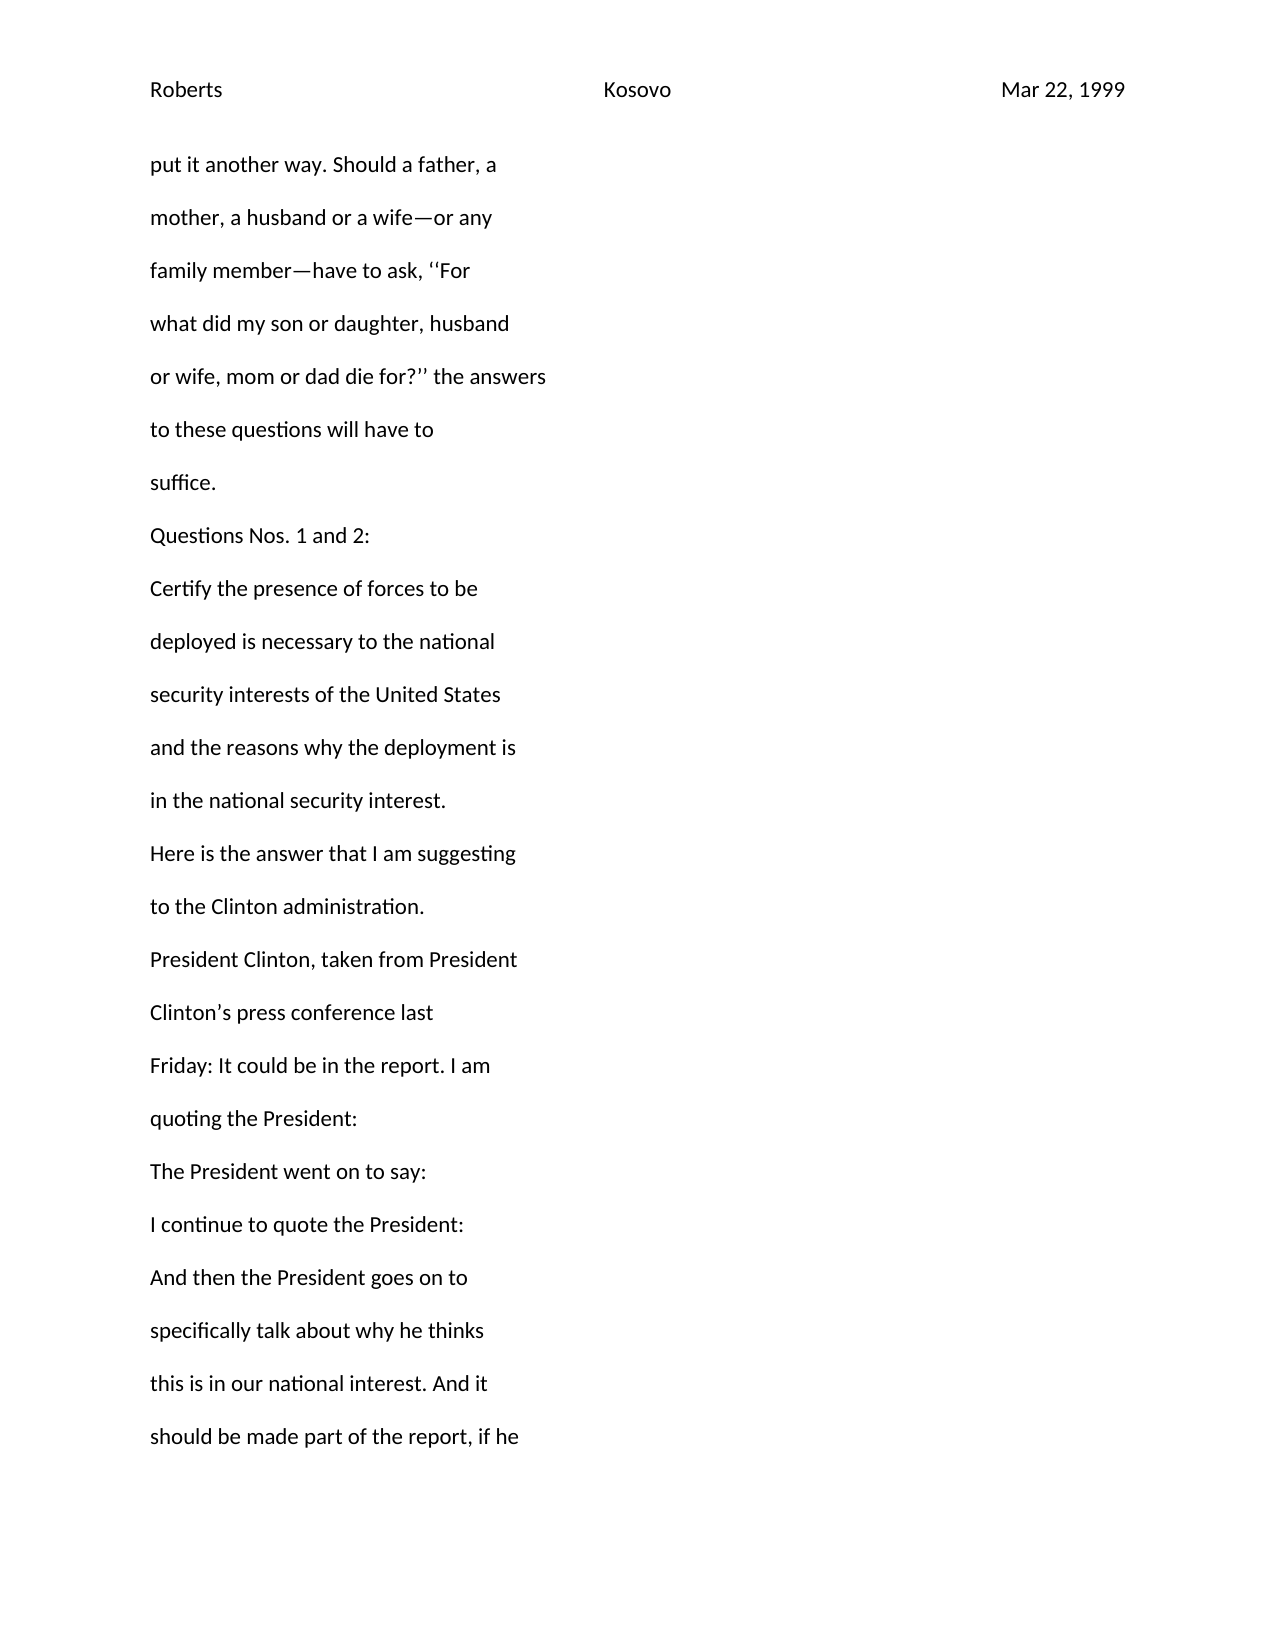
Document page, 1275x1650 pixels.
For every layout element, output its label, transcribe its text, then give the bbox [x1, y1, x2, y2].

text Certify the presence of forces to be [150, 574, 1125, 602]
text should be made part of the report, if he [150, 1422, 1125, 1451]
text Here is the answer that I am suggesting [150, 839, 1125, 867]
text suffice. [150, 468, 1125, 496]
text to the Clinton administration. [150, 892, 1125, 920]
text security interests of the United States [150, 680, 1125, 708]
text President Clinton, taken from President [150, 945, 1125, 973]
text or wife, mom or dad die for?’’ the answers [150, 362, 1125, 390]
text Clinton’s press conference last [150, 998, 1125, 1026]
text deployed is necessary to the national [150, 627, 1125, 655]
text to these questions will have to [150, 415, 1125, 443]
text Questions Nos. 1 and 2: [150, 521, 1125, 549]
text And then the President goes on to [150, 1263, 1125, 1291]
text in the national security interest. [150, 786, 1125, 814]
text this is in our national interest. And it [150, 1369, 1125, 1397]
text Friday: It could be in the report. I am [150, 1051, 1125, 1079]
text mother, a husband or a wife—or any [150, 203, 1125, 231]
text family member—have to ask, ‘‘For [150, 256, 1125, 284]
text specifically talk about why he thinks [150, 1316, 1125, 1344]
text quoting the President: [150, 1104, 1125, 1132]
text put it another way. Should a father, a [150, 150, 1125, 178]
text I continue to quote the President: [150, 1210, 1125, 1238]
text what did my son or daughter, husband [150, 309, 1125, 337]
text The President went on to say: [150, 1157, 1125, 1185]
text and the reasons why the deployment is [150, 733, 1125, 761]
